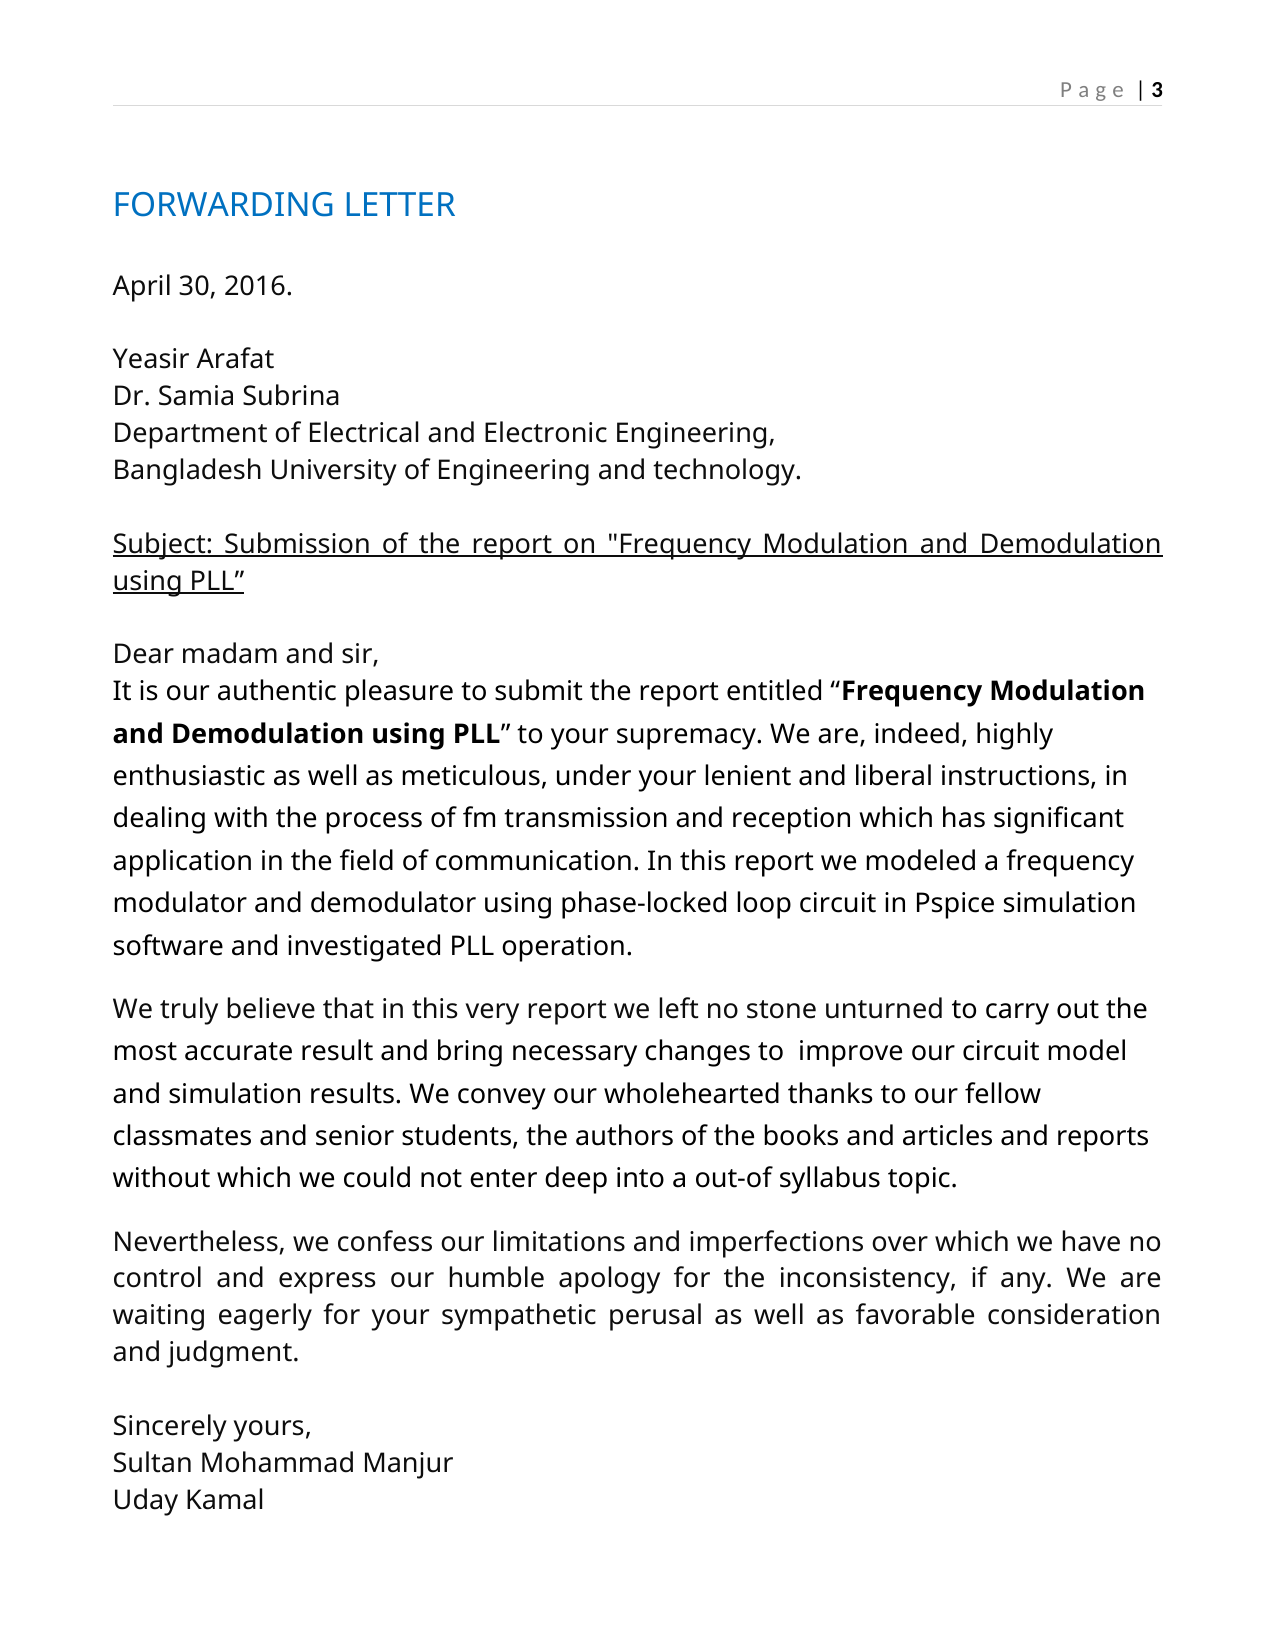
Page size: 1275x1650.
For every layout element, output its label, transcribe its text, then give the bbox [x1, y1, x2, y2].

text Uday Kamal [112, 1480, 1162, 1517]
text April 30, 2016. [112, 266, 1162, 303]
text Yeasir Arafat [112, 340, 1162, 377]
text We truly believe that in this very report we left no stone unturned to carry out the most accurate result and bring necessary changes to improve our circuit model and simulation results. We convey our wholehearted thanks to our fellow classmates and senior students, the authors of the books and articles and reports without which we could not enter deep into a out-of syllabus topic. [112, 989, 1162, 1196]
text Sincerely yours, [112, 1406, 1162, 1443]
text Dr. Samia Subrina [112, 377, 1162, 413]
text Dear madam and sir, [112, 635, 1162, 672]
text Subject: Submission of the report on "Frequency Modulation and Demodulation using PLL” [112, 556, 1162, 598]
text It is our authentic pleasure to submit the report entitled “Frequency Modulation and Demodulation using PLL” to your supremacy. We are, indeed, highly enthusiastic as well as meticulous, under your lenient and liberal instructions, in dealing with the process of fm transmission and reception which has significant application in the field of communication. In this report we modeled a frequency modulator and demodulator using phase-locked loop circuit in Pspice simulation software and investigated PLL operation. [112, 672, 1162, 963]
text Department of Electrical and Electronic Engineering, [112, 413, 1162, 450]
text FORWARDING LETTER [112, 181, 1162, 226]
text Subject: Submission of the report on "Frequency Modulation and Demodulation using PLL” [112, 524, 1162, 555]
text Bangladesh University of Engineering and technology. [112, 450, 1162, 487]
text Sultan Mohammad Manjur [112, 1443, 1162, 1480]
text Nevertheless, we confess our limitations and imperfections over which we have no control and express our humble apology for the inconsistency, if any. We are waiting eagerly for your sympathetic perusal as well as favorable consideration and judgment. [112, 1222, 1162, 1369]
